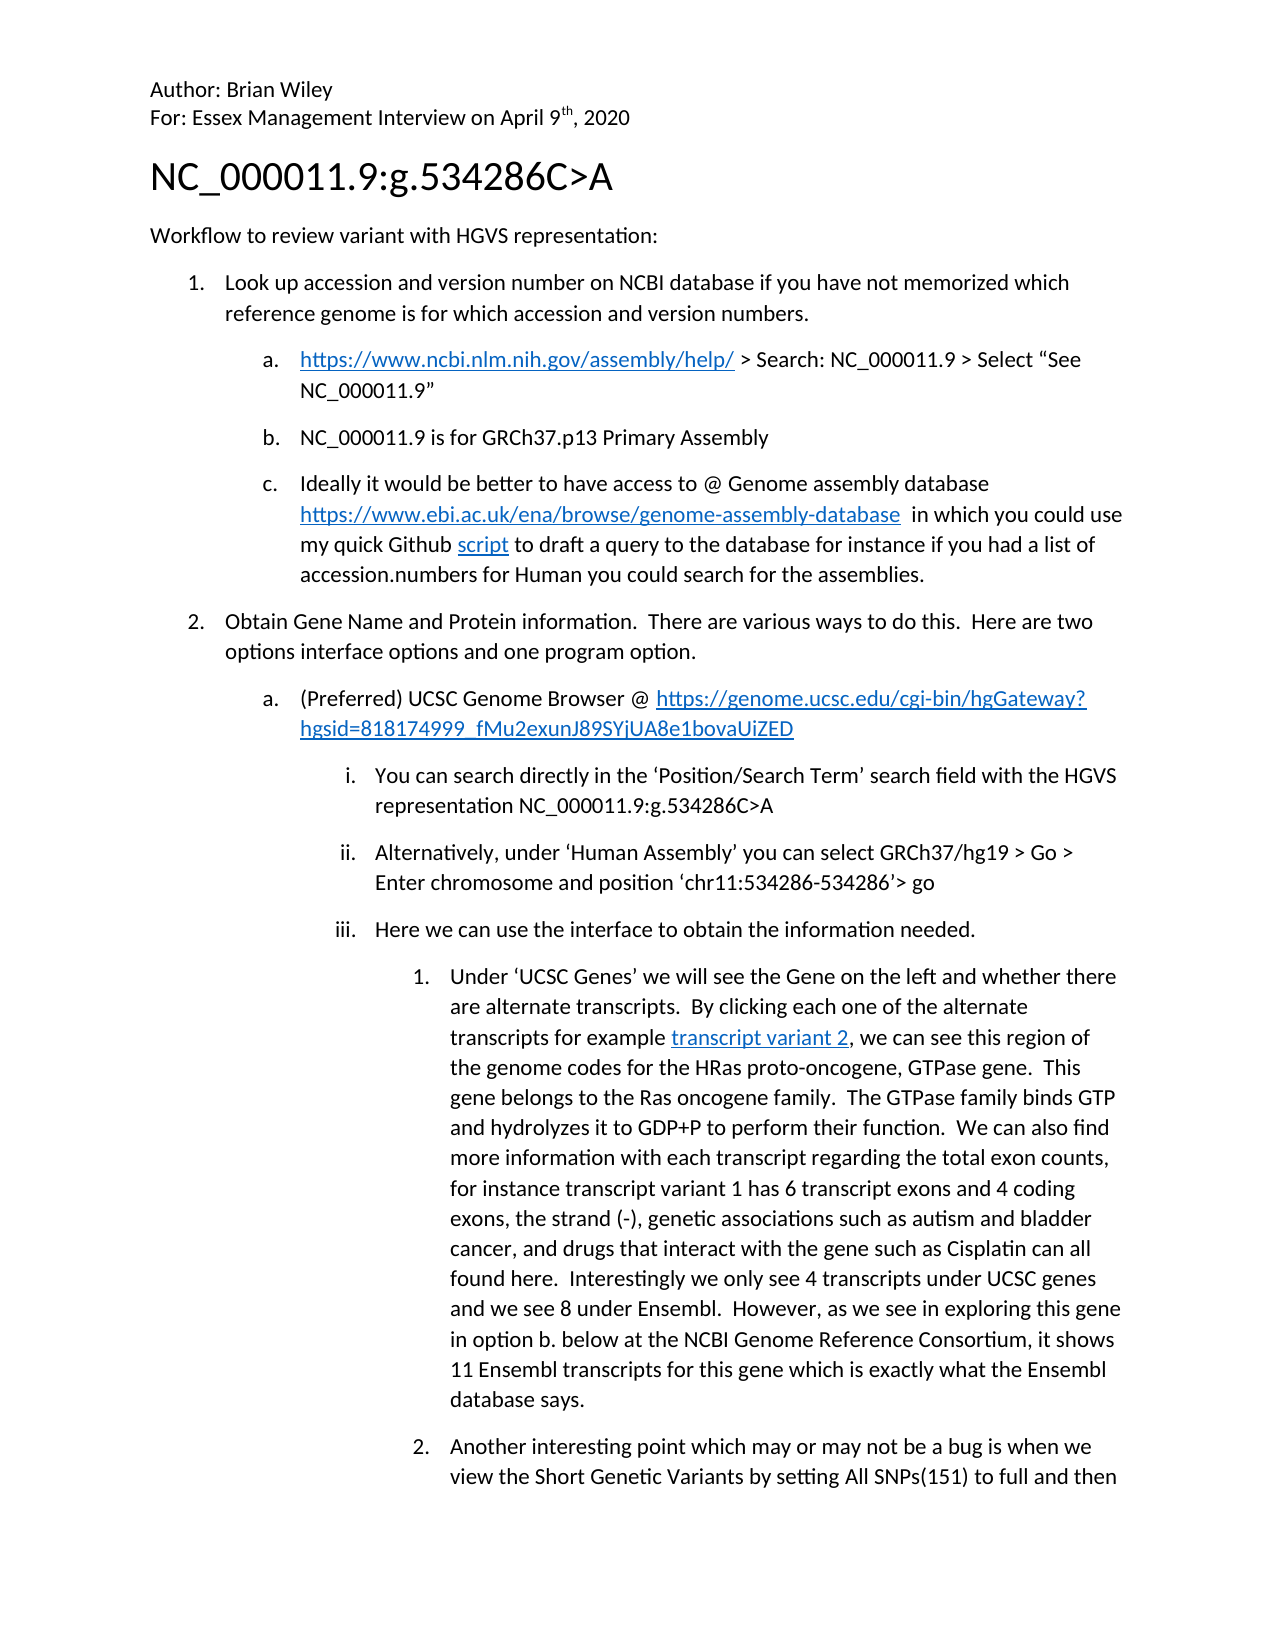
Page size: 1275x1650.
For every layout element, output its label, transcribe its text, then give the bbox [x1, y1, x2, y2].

list You can search directly in the ‘Position/Search Term’ search field with the HGVS representation NC_000011.9:g.534286C>A [356, 761, 1125, 819]
text Workflow to review variant with HGVS representation: [150, 222, 1125, 249]
list NC_000011.9 is for GRCh37.p13 Primary Assembly [262, 423, 1125, 451]
list https://www.ncbi.nlm.nih.gov/assembly/help/ > Search: NC_000011.9 > Select “See NC_000011.9” [262, 346, 1125, 404]
list (Preferred) UCSC Genome Browser @ https://genome.ucsc.edu/cgi-bin/hgGateway?hgsid=818174999_fMu2exunJ89SYjUA8e1bovaUiZED [262, 684, 1125, 742]
list Alternatively, under ‘Human Assembly’ you can select GRCh37/hg19 > Go > Enter chromosome and position ‘chr11:534286-534286’> go [356, 838, 1125, 896]
list Look up accession and version number on NCBI database if you have not memorized which reference genome is for which accession and version numbers. [187, 268, 1125, 327]
list Here we can use the interface to obtain the information needed. [356, 915, 1125, 943]
list Ideally it would be better to have access to @ Genome assembly database https://www.ebi.ac.uk/ena/browse/genome-assembly-database in which you could use my quick Github script to draft a query to the database for instance if you had a list of accession.numbers for Human you could search for the assemblies. [262, 469, 1125, 588]
list Under ‘UCSC Genes’ we will see the Gene on the left and whether there are alternate transcripts. By clicking each one of the alternate transcripts for example transcript variant 2, we can see this region of the genome codes for the HRas proto-oncogene, GTPase gene. This gene belongs to the Ras oncogene family. The GTPase family binds GTP and hydrolyzes it to GDP+P to perform their function. We can also find more information with each transcript regarding the total exon counts, for instance transcript variant 1 has 6 transcript exons and 4 coding exons, the strand (-), genetic associations such as autism and bladder cancer, and drugs that interact with the gene such as Cisplatin can all found here. Interestingly we only see 4 transcripts under UCSC genes and we see 8 under Ensembl. However, as we see in exploring this gene in option b. below at the NCBI Genome Reference Consortium, it shows 11 Ensembl transcripts for this gene which is exactly what the Ensembl database says. [412, 962, 1125, 1413]
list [412, 1432, 1125, 1490]
list Obtain Gene Name and Protein information. There are various ways to do this. Here are two options interface options and one program option. [187, 607, 1125, 665]
text NC_000011.9:g.534286C>A [150, 150, 1125, 201]
